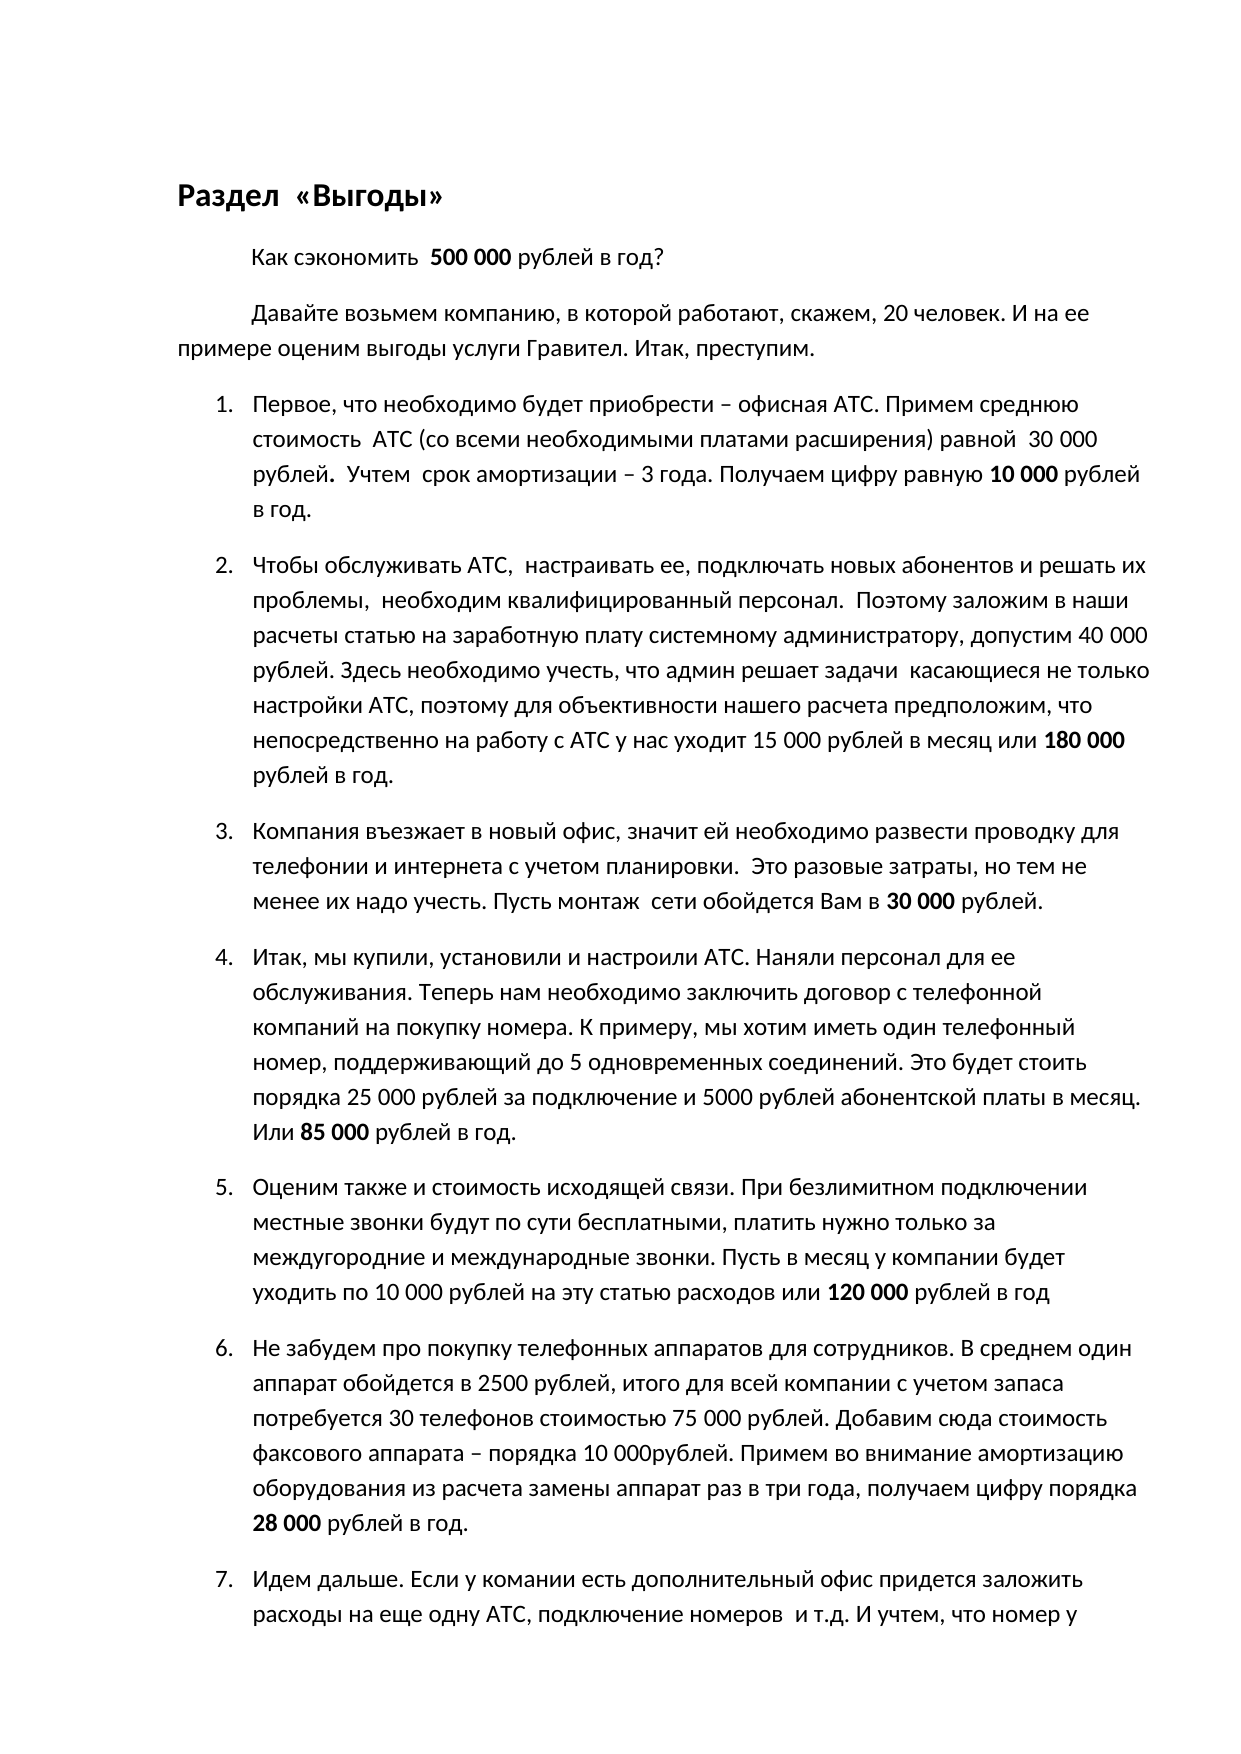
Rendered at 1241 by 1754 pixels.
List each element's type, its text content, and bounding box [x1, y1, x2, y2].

list Первое, что необходимо будет приобрести – офисная АТС. Примем среднюю стоимость АТС (со всеми необходимыми платами расширения) равной 30 000 рублей. Учтем срок амортизации – 3 года. Получаем цифру равную 10 000 рублей в год. [215, 388, 1152, 524]
text Раздел «Выгоды» [177, 174, 1152, 215]
list Итак, мы купили, установили и настроили АТС. Наняли персонал для ее обслуживания. Теперь нам необходимо заключить договор с телефонной компаний на покупку номера. К примеру, мы хотим иметь один телефонный номер, поддерживающий до 5 одновременных соединений. Это будет стоить порядка 25 000 рублей за подключение и 5000 рублей абонентской платы в месяц. Или 85 000 рублей в год. [215, 941, 1152, 1146]
list Чтобы обслуживать АТС, настраивать ее, подключать новых абонентов и решать их проблемы, необходим квалифицированный персонал. Поэтому заложим в наши расчеты статью на заработную плату системному администратору, допустим 40 000 рублей. Здесь необходимо учесть, что админ решает задачи касающиеся не только настройки АТС, поэтому для объективности нашего расчета предположим, что непосредственно на работу с АТС у нас уходит 15 000 рублей в месяц или 180 000 рублей в год. [215, 549, 1152, 789]
list Оценим также и стоимость исходящей связи. При безлимитном подключении местные звонки будут по сути бесплатными, платить нужно только за междугородние и международные звонки. Пусть в месяц у компании будет уходить по 10 000 рублей на эту статью расходов или 120 000 рублей в год [215, 1172, 1152, 1307]
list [215, 1563, 1152, 1629]
list Не забудем про покупку телефонных аппаратов для сотрудников. В среднем один аппарат обойдется в 2500 рублей, итого для всей компании с учетом запаса потребуется 30 телефонов стоимостью 75 000 рублей. Добавим сюда стоимость факсового аппарата – порядка 10 000рублей. Примем во внимание амортизацию оборудования из расчета замены аппарат раз в три года, получаем цифру порядка 28 000 рублей в год. [215, 1332, 1152, 1538]
list Компания въезжает в новый офис, значит ей необходимо развести проводку для телефонии и интернета с учетом планировки. Это разовые затраты, но тем не менее их надо учесть. Пусть монтаж сети обойдется Вам в 30 000 рублей. [215, 815, 1152, 915]
text Как сэкономить 500 000 рублей в год? [177, 242, 1152, 272]
text Давайте возьмем компанию, в которой работают, скажем, 20 человек. И на ее примере оценим выгоды услуги Гравител. Итак, преступим. [177, 297, 1152, 363]
